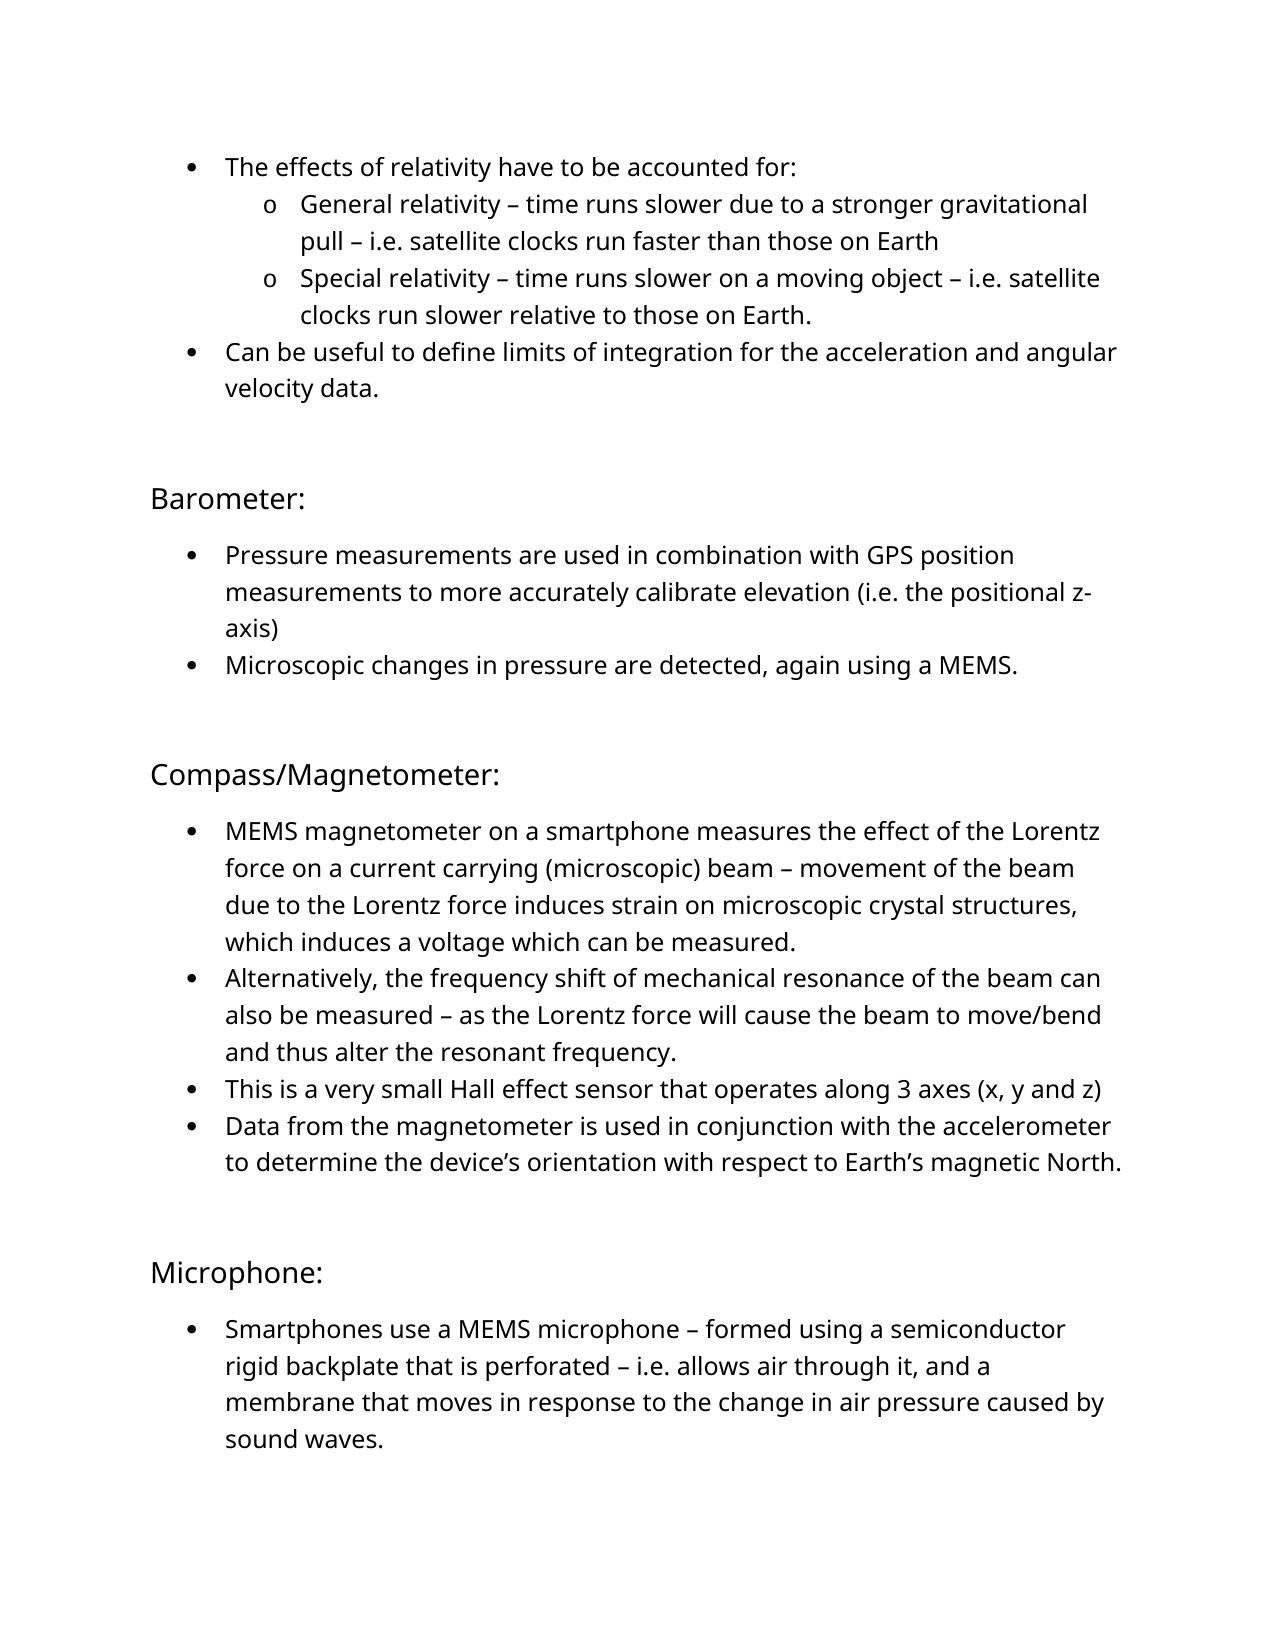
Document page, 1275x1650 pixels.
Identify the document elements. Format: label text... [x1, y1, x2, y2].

text Barometer: [150, 478, 1125, 518]
list Special relativity – time runs slower on a moving object – i.e. satellite clocks run slower relative to those on Earth. [262, 261, 1125, 332]
list This is a very small Hall effect sensor that operates along 3 axes (x, y and z) [187, 1071, 1125, 1106]
list Can be useful to define limits of integration for the acceleration and angular velocity data. [187, 334, 1125, 405]
list Data from the magnetometer is used in conjunction with the accelerometer to determine the device’s orientation with respect to Earth’s magnetic North. [187, 1108, 1125, 1179]
text Compass/Magnetometer: [150, 754, 1125, 794]
list Alternatively, the frequency shift of mechanical resonance of the beam can also be measured – as the Lorentz force will cause the beam to move/bend and thus alter the resonant frequency. [187, 961, 1125, 1069]
list Pressure measurements are used in combination with GPS position measurements to more accurately calibrate elevation (i.e. the positional z-axis) [187, 537, 1125, 645]
list The effects of relativity have to be accounted for: [187, 150, 1125, 184]
list Microscopic changes in pressure are detected, again using a MEMS. [187, 648, 1125, 682]
text Microphone: [150, 1252, 1125, 1292]
list General relativity – time runs slower due to a stronger gravitational pull – i.e. satellite clocks run faster than those on Earth [262, 187, 1125, 258]
list MEMS magnetometer on a smartphone measures the effect of the Lorentz force on a current carrying (microscopic) beam – movement of the beam due to the Lorentz force induces strain on microscopic crystal structures, which induces a voltage which can be measured. [187, 814, 1125, 958]
list Smartphones use a MEMS microphone – formed using a semiconductor rigid backplate that is perforated – i.e. allows air through it, and a membrane that moves in response to the change in air pressure caused by sound waves. [187, 1311, 1125, 1456]
